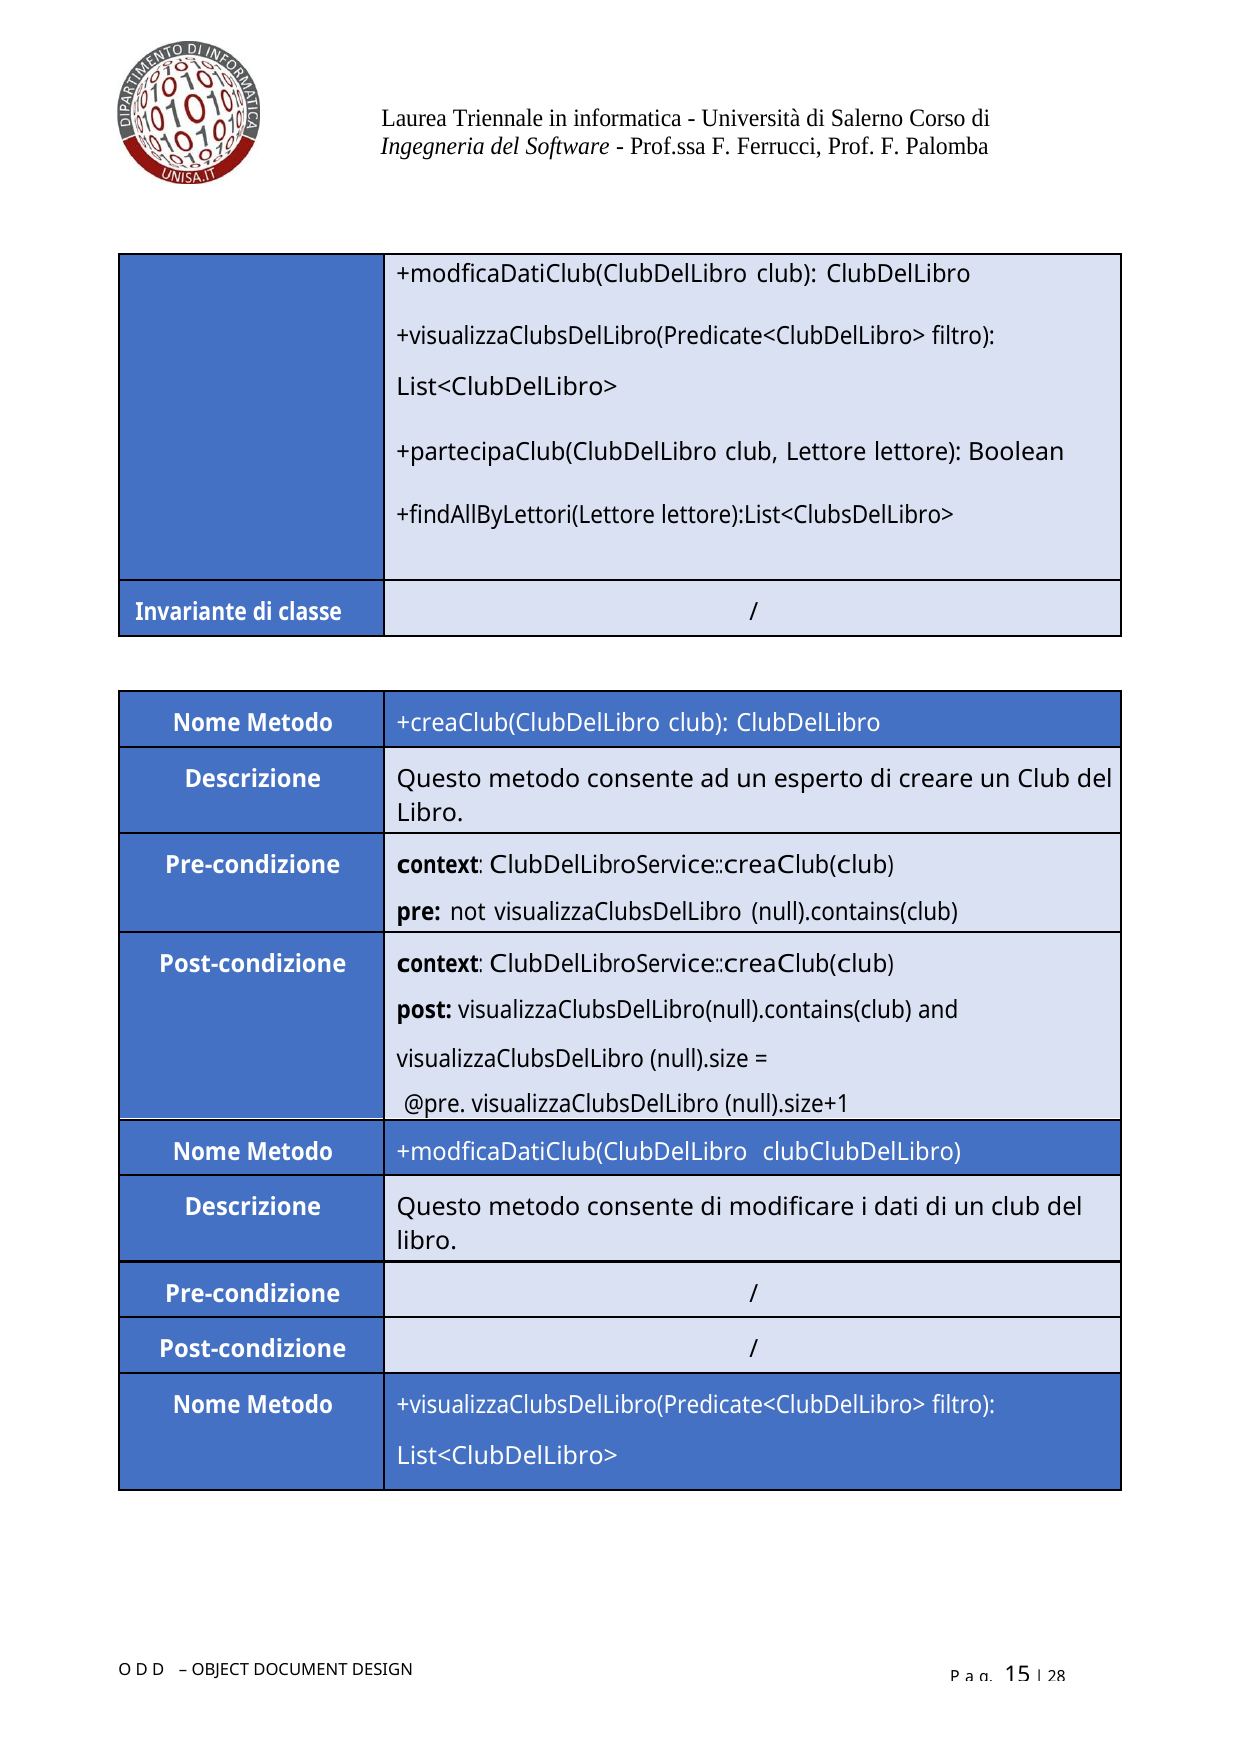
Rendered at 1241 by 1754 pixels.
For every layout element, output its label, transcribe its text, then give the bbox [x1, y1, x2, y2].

table_cell +modficaDatiClub(ClubDelLibro clubClubDelLibro) [385, 1121, 1120, 1174]
table_cell Questo metodo consente ad un esperto di creare un Club del Libro. [385, 748, 1120, 832]
table_cell Invariante di classe [120, 581, 383, 635]
table_cell / [385, 1263, 1120, 1316]
table_cell Post-condizione [120, 1318, 383, 1372]
table_header [120, 255, 383, 579]
table_header +creaClub(ClubDelLibro club): ClubDelLibro [385, 692, 1120, 746]
table_cell +visualizzaClubsDelLibro(Predicate<ClubDelLibro> filtro): List<ClubDelLibro> [385, 1374, 1120, 1489]
table_cell context: ClubDelLibroService::creaClub(club) post: visualizzaClubsDelLibro(null).contains(club) and visualizzaClubsDelLibro (null).size = @pre. visualizzaClubsDelLibro (null).size+1 [385, 933, 1120, 1118]
table_header +modficaDatiClub(ClubDelLibro club): ClubDelLibro +visualizzaClubsDelLibro(Predicate<ClubDelLibro> filtro): List<ClubDelLibro> +partecipaClub(ClubDelLibro club, Lettore lettore): Boolean +findAllByLettori(Lettore lettore):List<ClubsDelLibro> [385, 255, 1120, 579]
table_header Nome Metodo [120, 692, 383, 746]
table_cell Post-condizione [120, 933, 383, 1118]
table_cell Pre-condizione [120, 1263, 383, 1316]
table_cell Nome Metodo [120, 1374, 383, 1489]
table_cell / [385, 1318, 1120, 1372]
picture [117, 41, 260, 184]
table_cell Descrizione [120, 748, 383, 832]
table_cell Nome Metodo [120, 1121, 383, 1174]
table_cell context: ClubDelLibroService::creaClub(club) pre: not visualizzaClubsDelLibro (null).contains(club) [385, 834, 1120, 931]
table_cell Pre-condizione [120, 834, 383, 931]
table_cell Descrizione [120, 1176, 383, 1260]
table_cell Questo metodo consente di modificare i dati di un club del libro. [385, 1176, 1120, 1260]
table_cell / [385, 581, 1120, 635]
